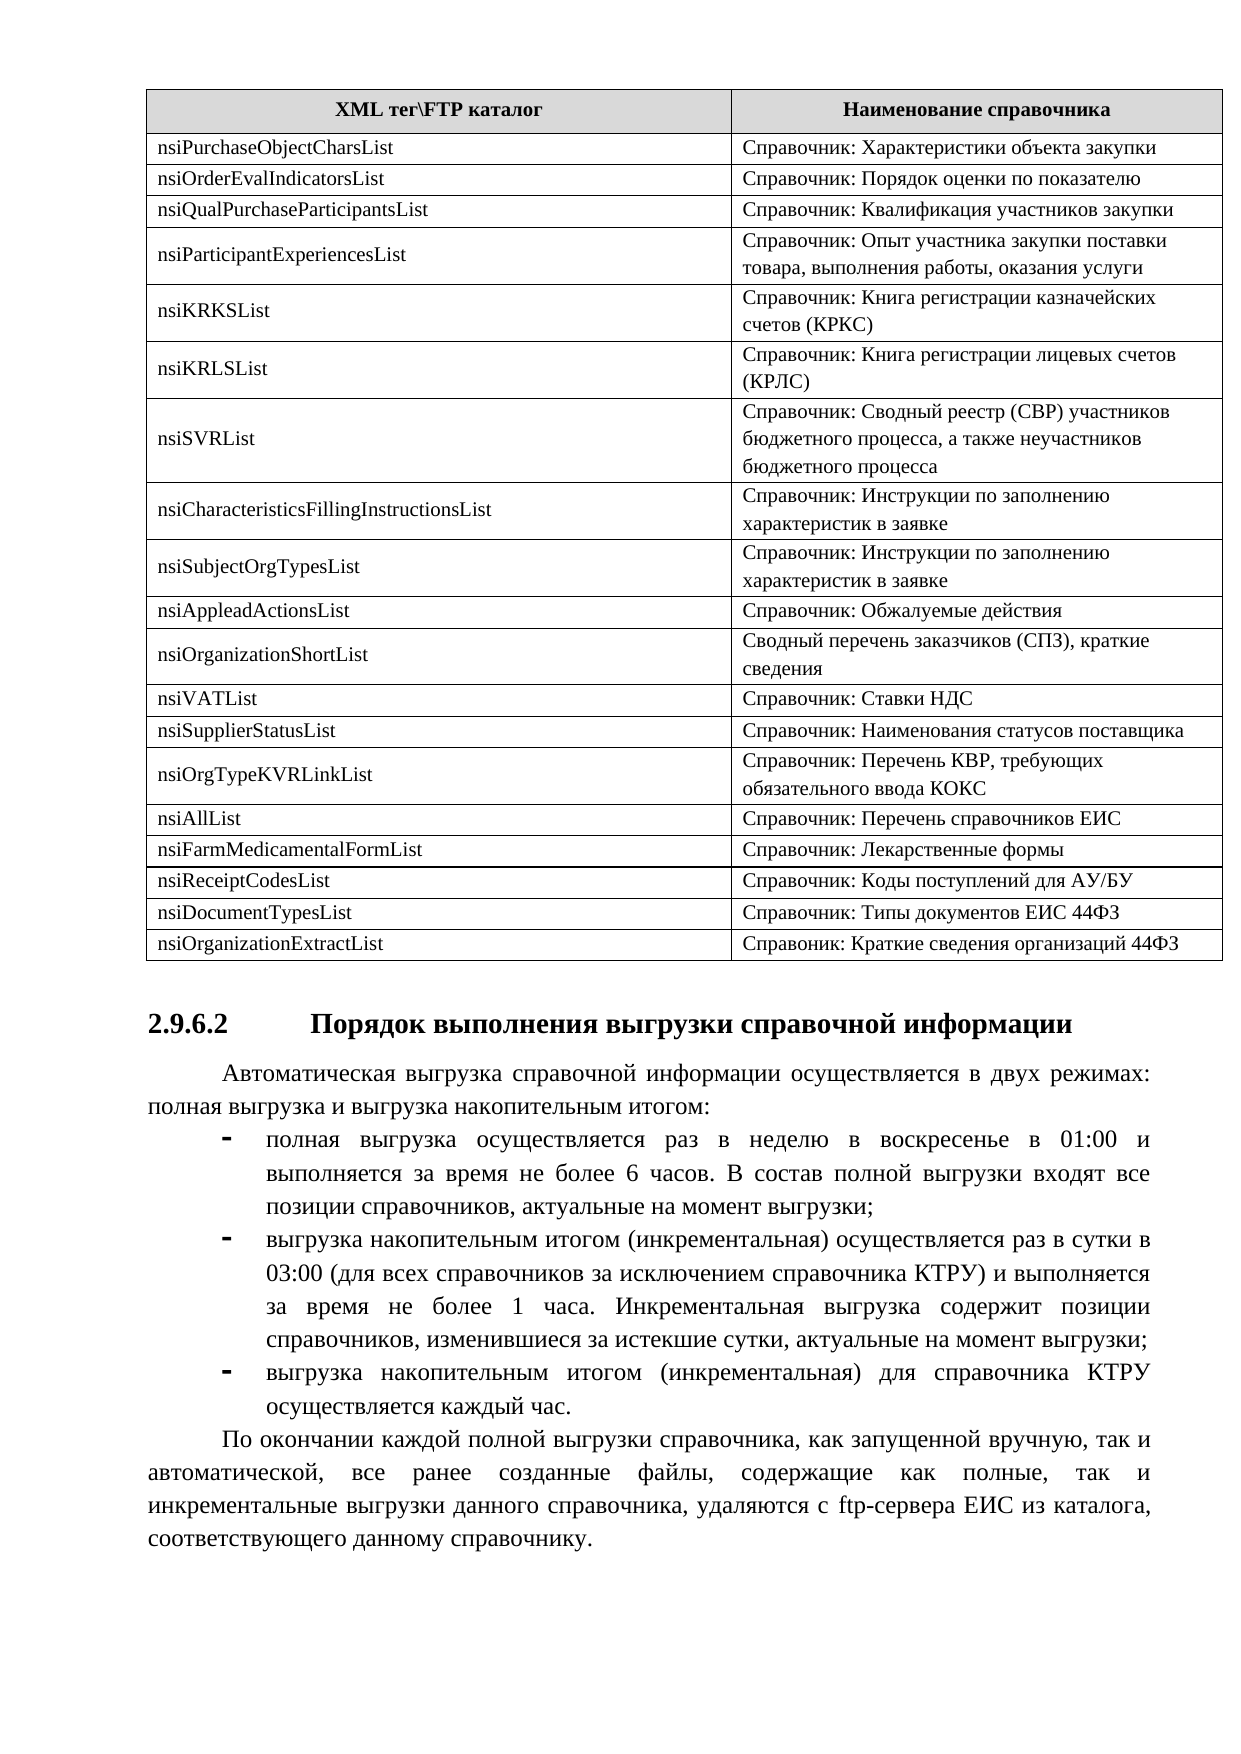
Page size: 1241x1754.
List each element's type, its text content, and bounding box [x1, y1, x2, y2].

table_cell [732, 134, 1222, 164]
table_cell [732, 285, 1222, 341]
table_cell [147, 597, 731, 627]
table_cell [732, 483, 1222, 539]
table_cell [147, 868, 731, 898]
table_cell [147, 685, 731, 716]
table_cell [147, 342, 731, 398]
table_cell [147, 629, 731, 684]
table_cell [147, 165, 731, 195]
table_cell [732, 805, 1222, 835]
text полная выгрузка осуществляется раз в неделю в воскресенье в 01:00 и выполняется за время не более 6 часов. В состав полной выгрузки входят все позиции справочников, актуальные на момент выгрузки; [222, 1124, 1152, 1219]
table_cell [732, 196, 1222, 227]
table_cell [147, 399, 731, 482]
text По окончании каждой полной выгрузки справочника, как запущенной вручную, так и автоматической, все ранее созданные файлы, содержащие как полные, так и инкрементальные выгрузки данного справочника, удаляются с ftp-сервера ЕИС из каталога, соответствующего данному справочнику. [148, 1424, 1152, 1552]
text Автоматическая выгрузка справочной информации осуществляется в двух режимах: полная выгрузка и выгрузка накопительным итогом: [148, 1058, 1152, 1119]
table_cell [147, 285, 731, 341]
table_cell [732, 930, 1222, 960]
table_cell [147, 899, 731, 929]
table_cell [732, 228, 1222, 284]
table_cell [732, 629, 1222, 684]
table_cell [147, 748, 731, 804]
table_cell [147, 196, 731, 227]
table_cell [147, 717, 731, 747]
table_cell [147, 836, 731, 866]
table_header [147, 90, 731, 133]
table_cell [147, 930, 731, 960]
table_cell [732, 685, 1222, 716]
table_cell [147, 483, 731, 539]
subtitle Порядок выполнения выгрузки справочной информации [148, 1007, 1152, 1040]
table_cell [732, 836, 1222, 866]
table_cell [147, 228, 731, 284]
text выгрузка накопительным итогом (инкрементальная) осуществляется раз в сутки в 03:00 (для всех справочников за исключением справочника КТРУ) и выполняется за время не более 1 часа. Инкрементальная выгрузка содержит позиции справочников, изменившиеся за истекшие сутки, актуальные на момент выгрузки; [222, 1224, 1152, 1352]
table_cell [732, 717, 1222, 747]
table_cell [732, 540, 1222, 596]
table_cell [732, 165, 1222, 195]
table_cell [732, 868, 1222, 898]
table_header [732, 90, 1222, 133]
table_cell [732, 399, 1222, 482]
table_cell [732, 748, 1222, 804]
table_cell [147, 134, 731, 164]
text выгрузка накопительным итогом (инкрементальная) для справочника КТРУ осуществляется каждый час. [222, 1357, 1152, 1419]
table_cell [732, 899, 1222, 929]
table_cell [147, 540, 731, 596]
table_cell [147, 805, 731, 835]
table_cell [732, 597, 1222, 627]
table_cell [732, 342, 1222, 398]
